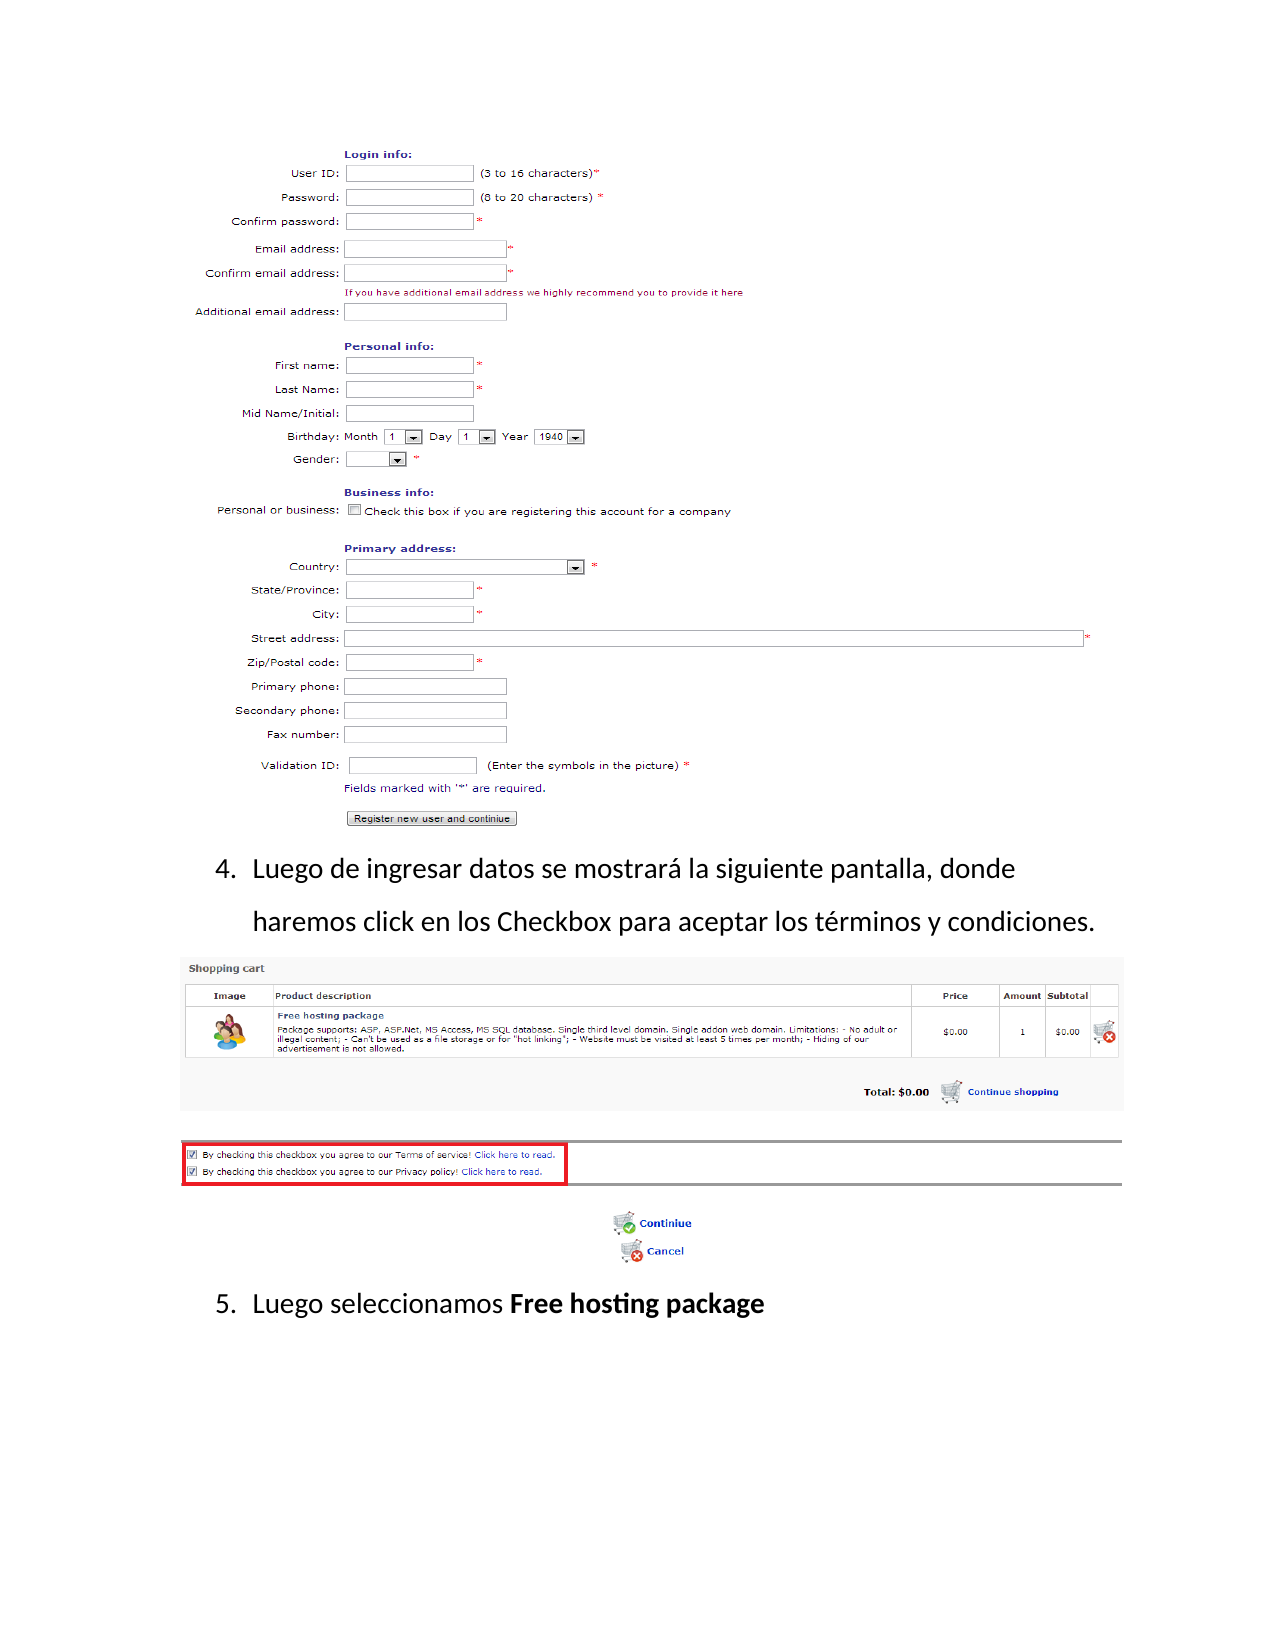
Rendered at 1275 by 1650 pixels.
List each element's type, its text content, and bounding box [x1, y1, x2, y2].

list Luego seleccionamos Free hosting package [215, 1285, 1098, 1321]
list Luego de ingresar datos se mostrará la siguiente pantalla, donde haremos click en los Checkbox para aceptar los términos y condiciones. [215, 850, 1098, 939]
picture [177, 147, 1098, 836]
picture [177, 956, 1131, 1271]
